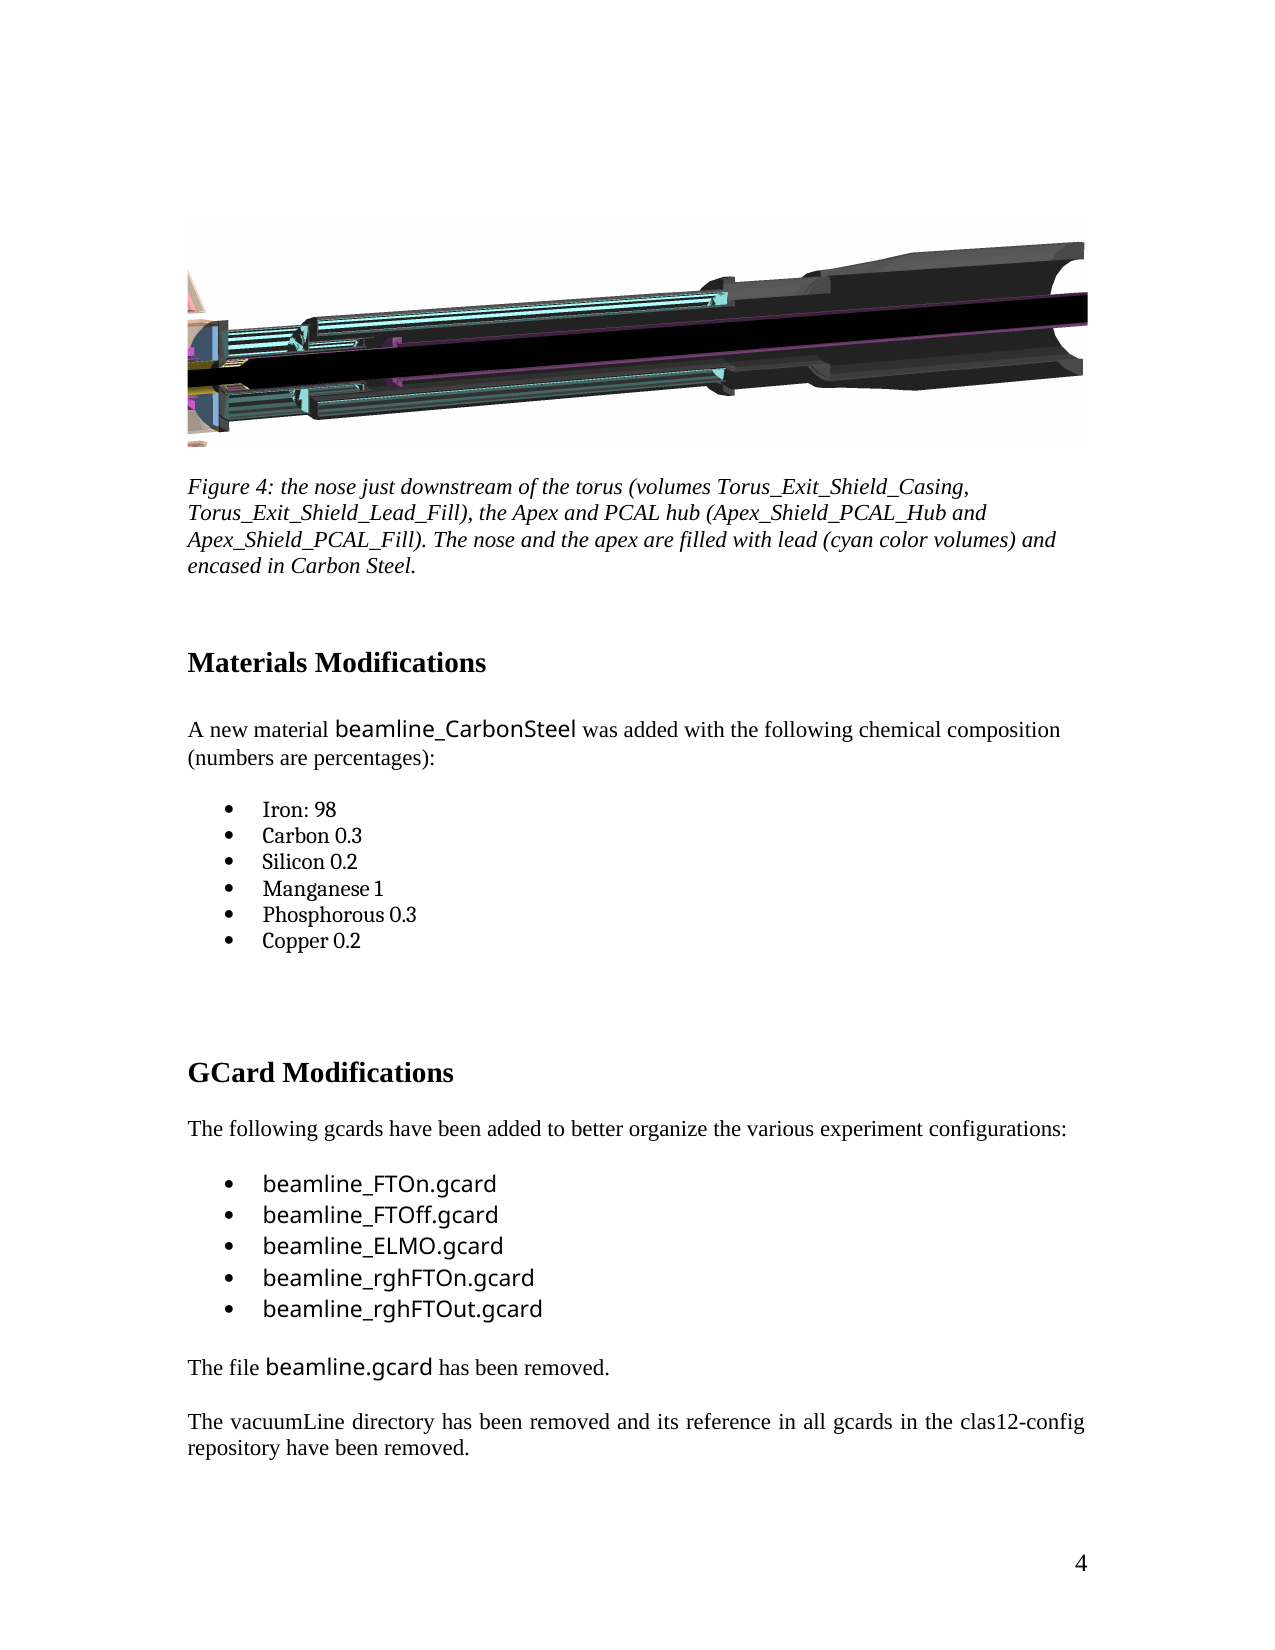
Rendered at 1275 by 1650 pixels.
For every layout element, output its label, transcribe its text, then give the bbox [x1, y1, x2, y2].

text The file beamline.gcard has been removed. [187, 1350, 1087, 1382]
list beamline_ELMO.gcard [225, 1230, 1087, 1262]
list Copper 0.2 [225, 928, 1087, 954]
text The vacuumLine directory has been removed and its reference in all gcards in the clas12-config repository have been removed. [187, 1408, 1087, 1461]
picture [187, 217, 1088, 447]
list beamline_rghFTOut.gcard [225, 1293, 1087, 1324]
text Figure 4: the nose just downstream of the torus (volumes Torus_Exit_Shield_Casing, Torus_Exit_Shield_Lead_Fill), the Apex and PCAL hub (Apex_Shield_PCAL_Hub and Apex_Shield_PCAL_Fill). The nose and the apex are filled with lead (cyan color volumes) and encased in Carbon Steel. [187, 473, 1087, 578]
text GCard Modifications [187, 1055, 1087, 1089]
list Silicon 0.2 [225, 849, 1087, 876]
text Materials Modifications [187, 645, 1087, 679]
list beamline_FTOff.gcard [225, 1199, 1087, 1230]
list Manganese 1 [225, 876, 1087, 902]
list beamline_rghFTOn.gcard [225, 1262, 1087, 1293]
text The following gcards have been added to better organize the various experiment configurations: [187, 1115, 1087, 1141]
list Carbon 0.3 [225, 823, 1087, 849]
text A new material beamline_CarbonSteel was added with the following chemical composition (numbers are percentages): [187, 712, 1087, 770]
list Phosphorous 0.3 [225, 902, 1087, 928]
list beamline_FTOn.gcard [225, 1168, 1087, 1199]
list Iron: 98 [225, 796, 1087, 823]
